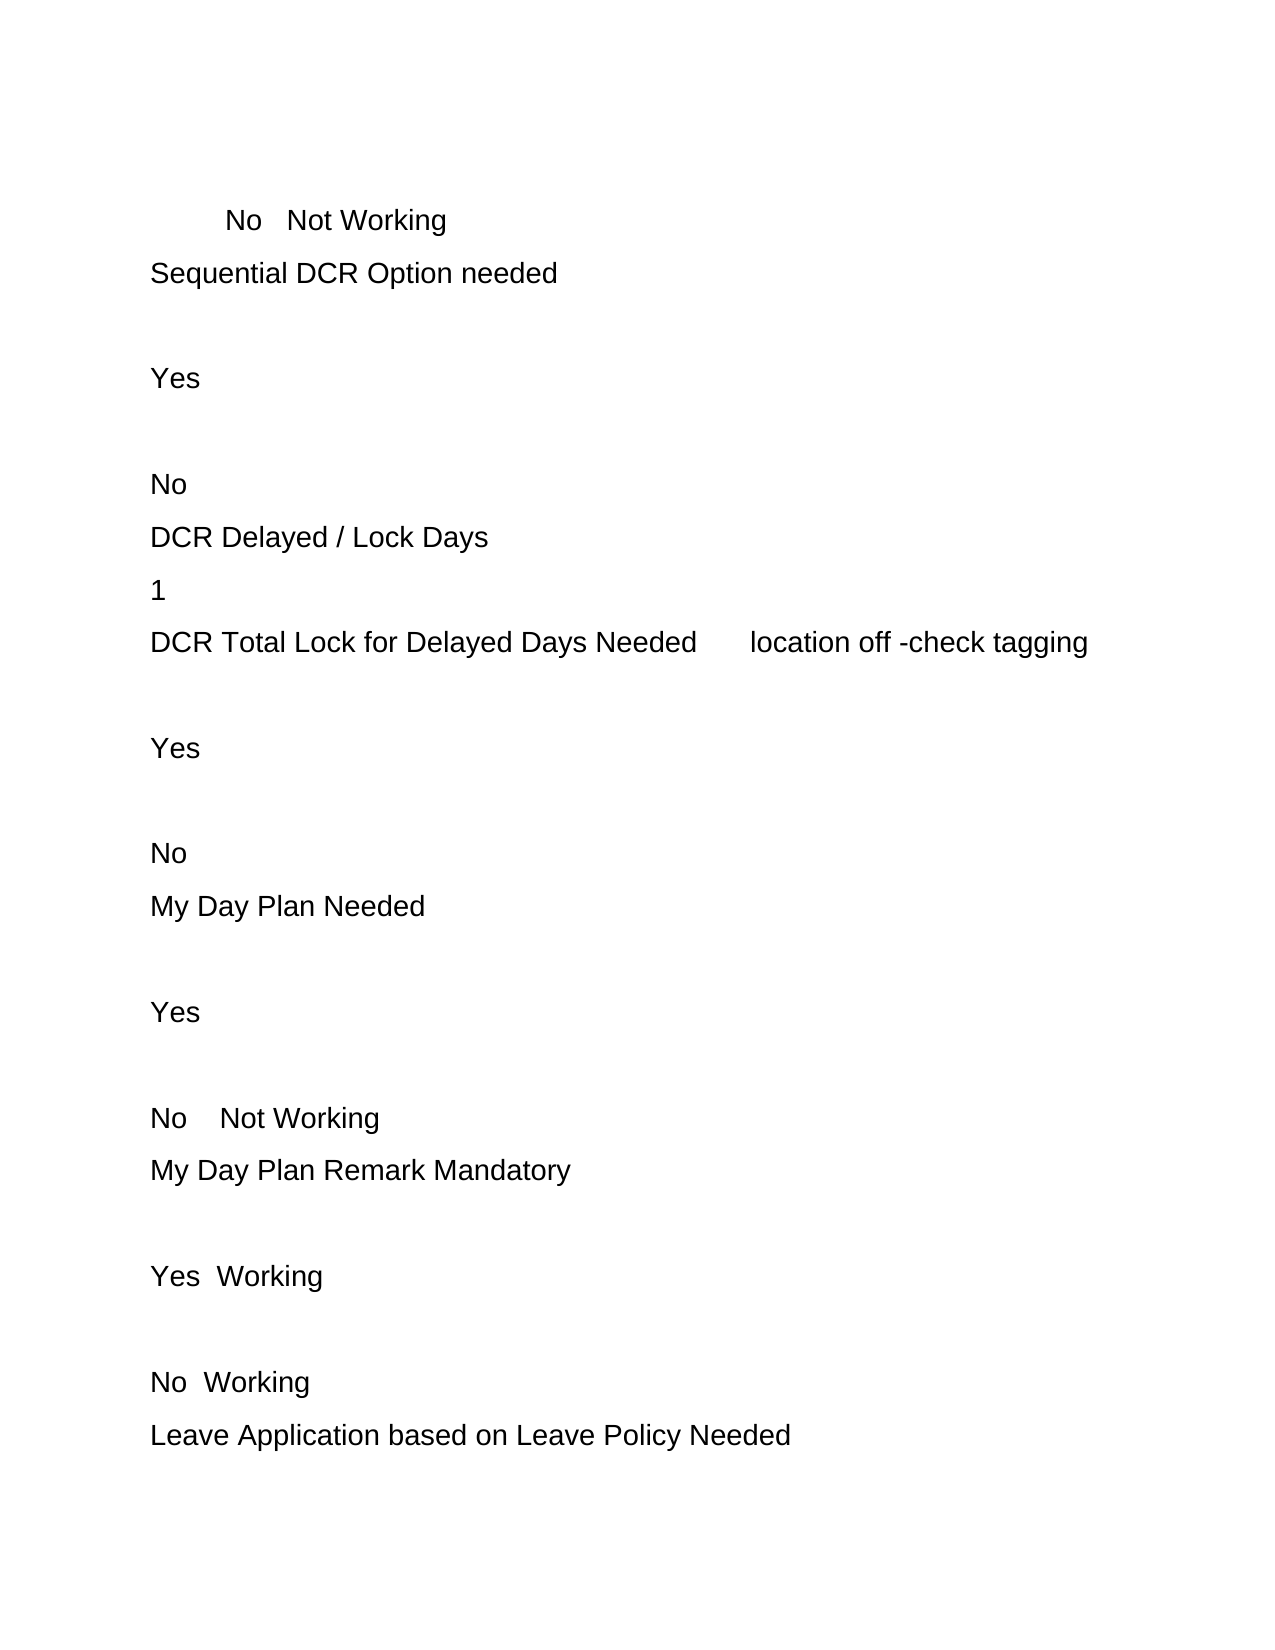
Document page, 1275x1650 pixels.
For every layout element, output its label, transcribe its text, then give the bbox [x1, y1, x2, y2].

text My Day Plan Needed [150, 889, 1125, 923]
text Yes Working [150, 1259, 1125, 1293]
text 1 [150, 572, 1125, 606]
text Leave Application based on Leave Policy Needed [150, 1417, 1125, 1451]
text No Not Working [150, 1101, 1125, 1134]
text Yes [150, 361, 1125, 395]
text My Day Plan Remark Mandatory [150, 1153, 1125, 1187]
text No [150, 837, 1125, 870]
text Yes [150, 731, 1125, 764]
text DCR Total Lock for Delayed Days Needed location off -check tagging [150, 625, 1125, 659]
text DCR Delayed / Lock Days [150, 520, 1125, 553]
text Yes [150, 995, 1125, 1028]
text No Not Working [225, 203, 1125, 236]
text No [150, 467, 1125, 500]
text Sequential DCR Option needed [150, 256, 1125, 289]
text No Working [150, 1365, 1125, 1398]
